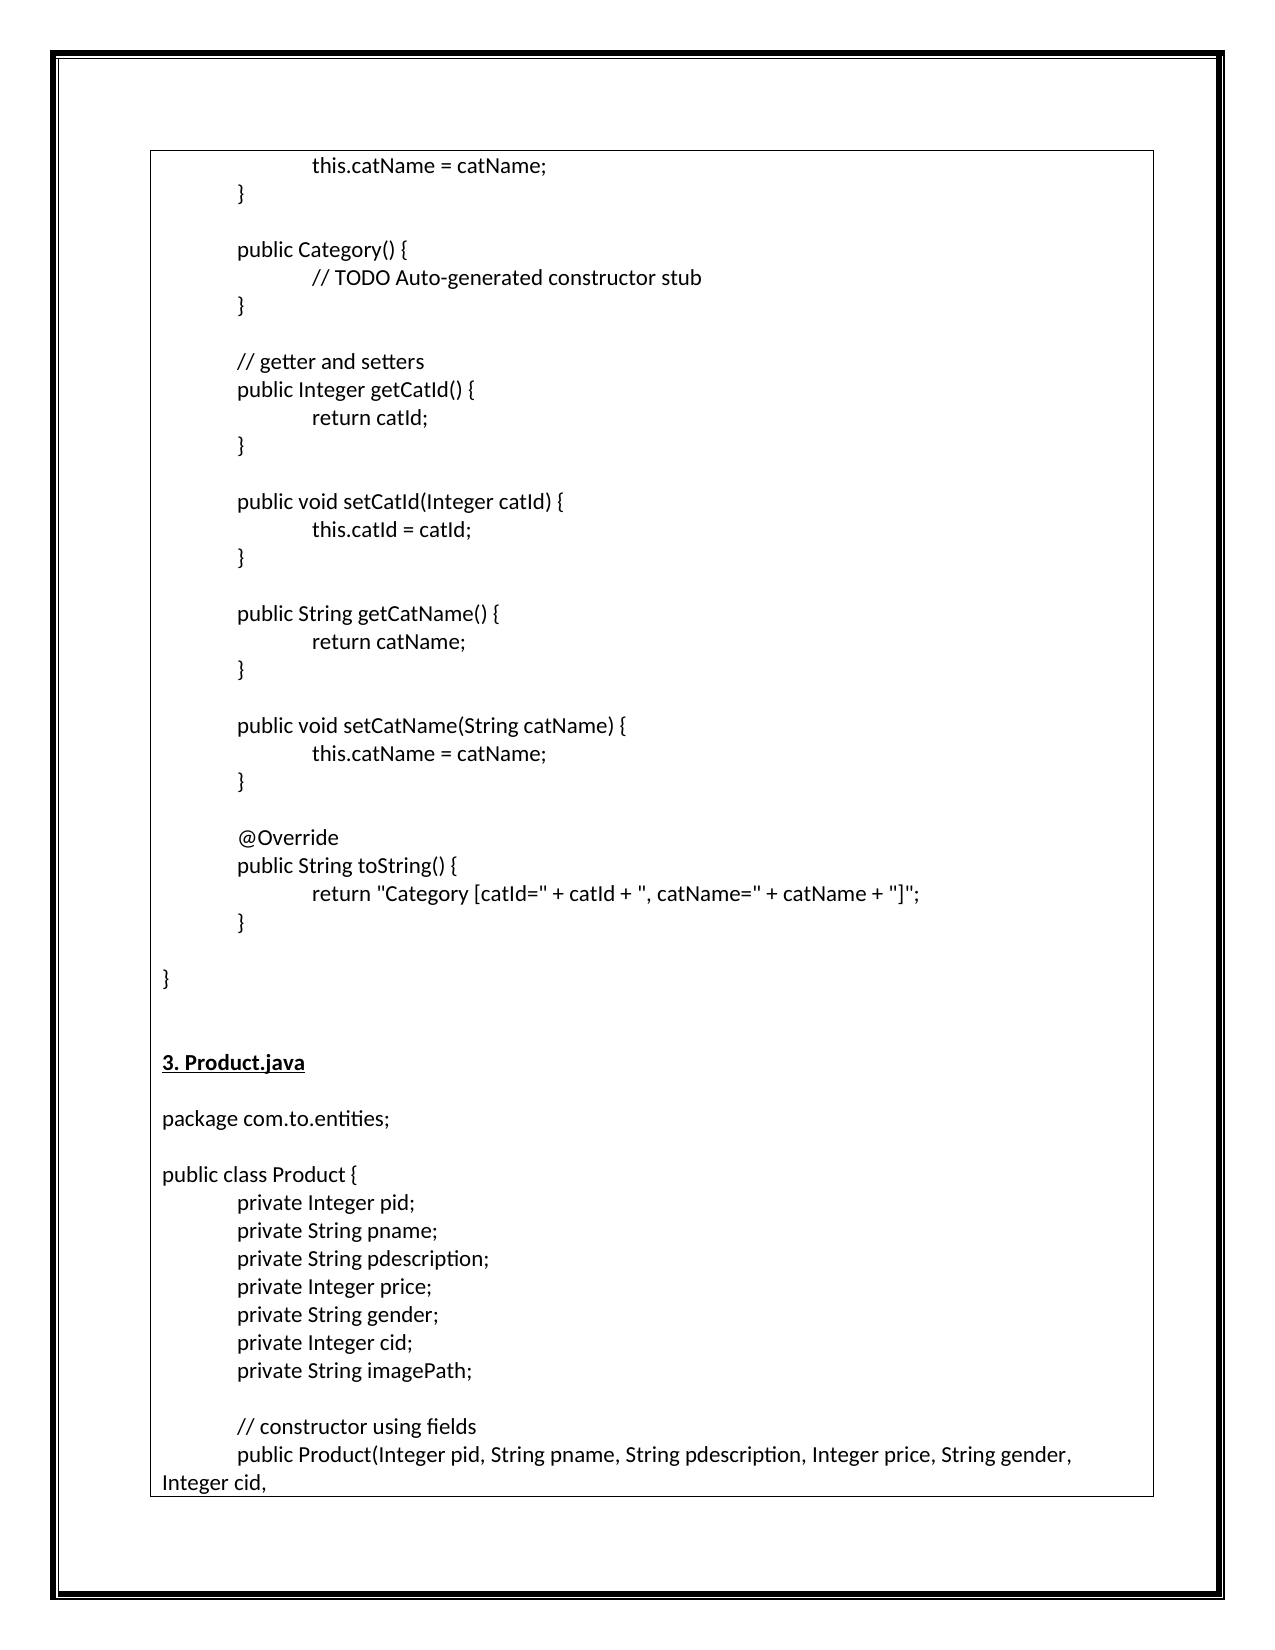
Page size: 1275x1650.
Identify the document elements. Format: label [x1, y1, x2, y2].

table_cell [151, 151, 1153, 1496]
